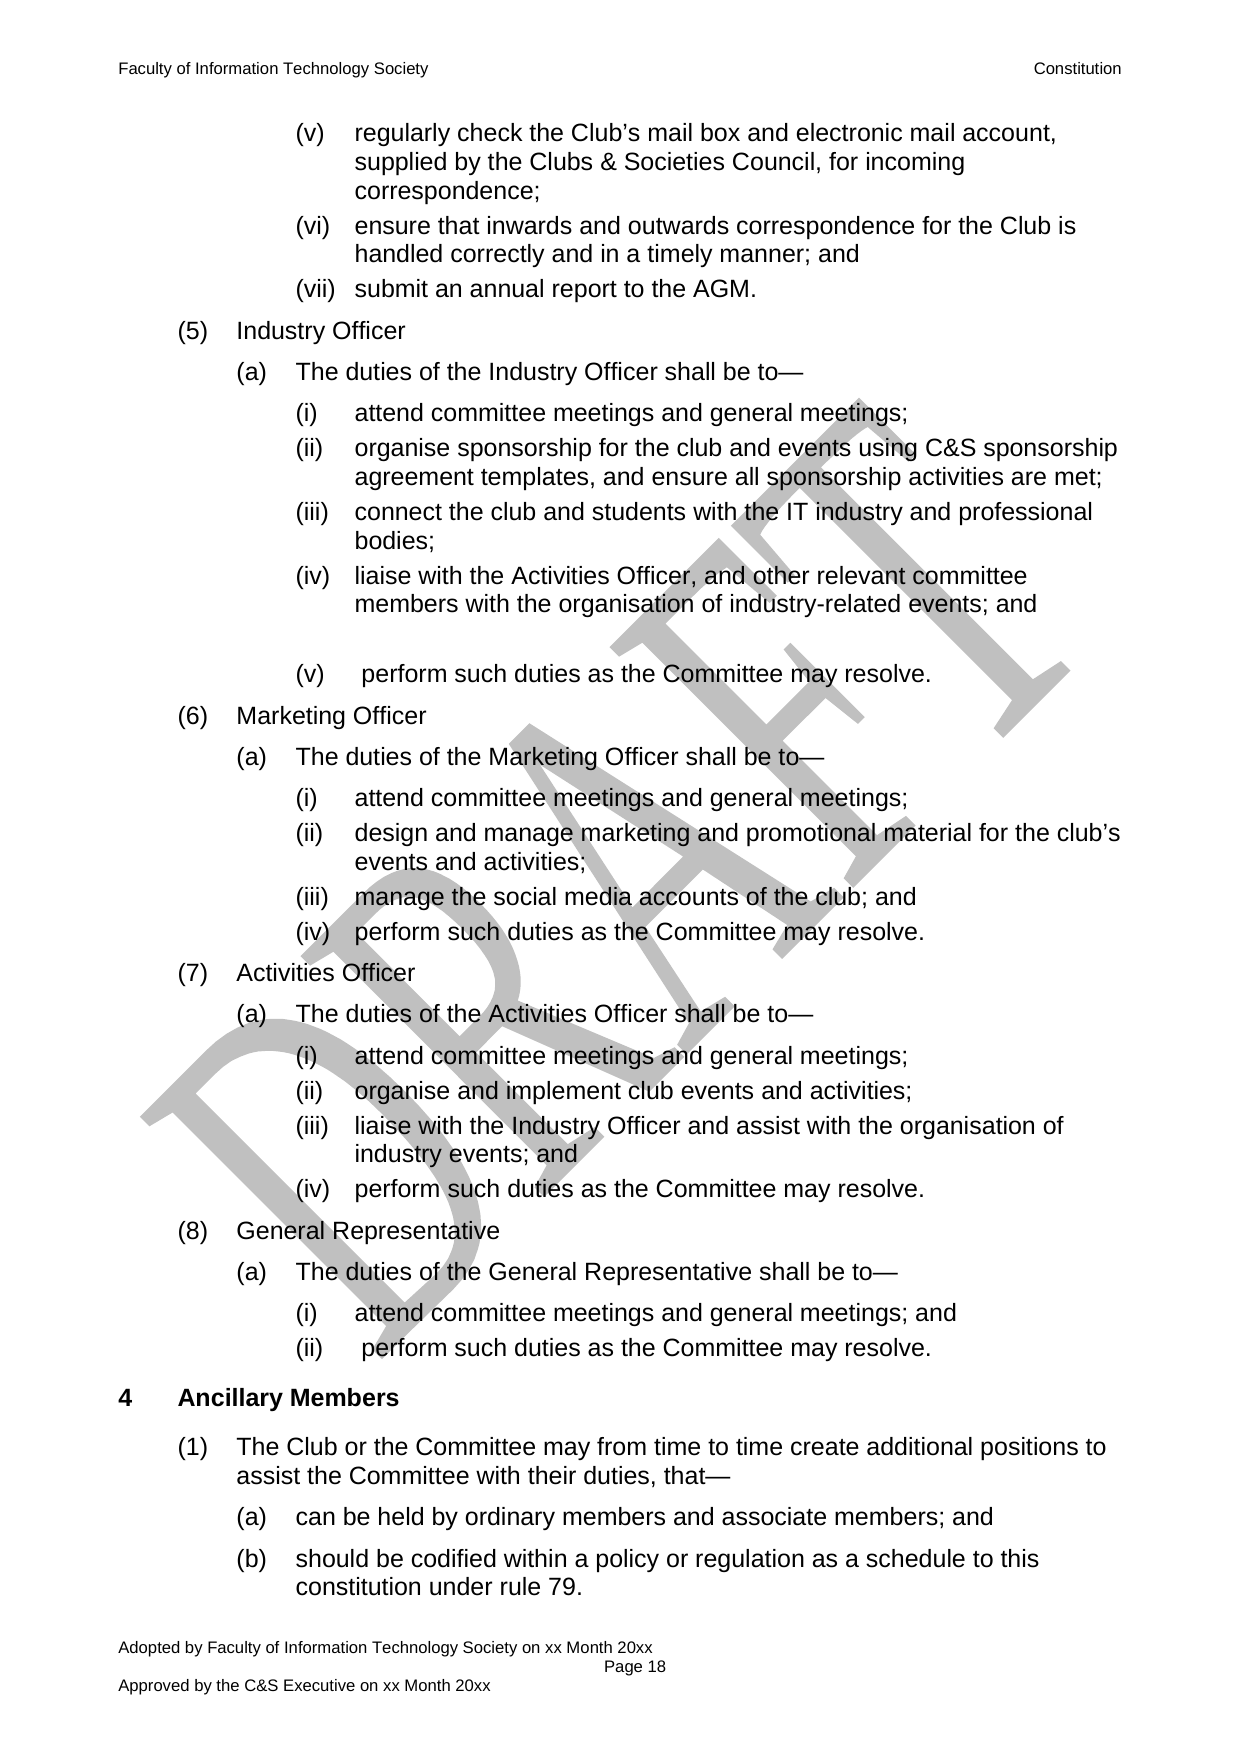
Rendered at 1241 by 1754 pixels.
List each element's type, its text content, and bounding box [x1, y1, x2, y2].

subtitle perform such duties as the Committee may resolve. [295, 1174, 1122, 1203]
subtitle perform such duties as the Committee may resolve. [295, 917, 1122, 946]
subtitle Ancillary Members [118, 1383, 1122, 1411]
subtitle liaise with the Activities Officer, and other relevant committee members with the organisation of industry-related events; and [295, 561, 1122, 618]
subtitle The duties of the Industry Officer shall be to— [236, 357, 1122, 386]
subtitle design and manage marketing and promotional material for the club’s events and activities; [295, 818, 1122, 876]
subtitle manage the social media accounts of the club; and [295, 882, 1122, 911]
subtitle should be codified within a policy or regulation as a schedule to this constitution under rule 79. [236, 1543, 1122, 1601]
subtitle General Representative [177, 1216, 1122, 1244]
subtitle The Club or the Committee may from time to time create additional positions to assist the Committee with their duties, that— [177, 1432, 1122, 1490]
subtitle organise and implement club events and activities; [295, 1076, 1122, 1104]
subtitle attend committee meetings and general meetings; [295, 1041, 1122, 1069]
subtitle perform such duties as the Committee may resolve. [295, 1333, 1122, 1362]
subtitle attend committee meetings and general meetings; and [295, 1298, 1122, 1327]
subtitle organise sponsorship for the club and events using C&S sponsorship agreement templates, and ensure all sponsorship activities are met; [295, 433, 1122, 491]
subtitle submit an annual report to the AGM. [295, 274, 1122, 303]
subtitle The duties of the Activities Officer shall be to— [236, 999, 1122, 1028]
subtitle liaise with the Industry Officer and assist with the organisation of industry events; and [295, 1111, 1122, 1168]
subtitle perform such duties as the Committee may resolve. [295, 659, 1122, 688]
subtitle attend committee meetings and general meetings; [295, 398, 1122, 427]
subtitle ensure that inwards and outwards correspondence for the Club is handled correctly and in a timely manner; and [295, 211, 1122, 268]
subtitle Activities Officer [177, 958, 1122, 987]
subtitle connect the club and students with the IT industry and professional bodies; [295, 497, 1122, 554]
subtitle regularly check the Club’s mail box and electronic mail account, supplied by the Clubs & Societies Council, for incoming correspondence; [295, 118, 1122, 204]
subtitle attend committee meetings and general meetings; [295, 783, 1122, 812]
subtitle Marketing Officer [177, 701, 1122, 729]
subtitle The duties of the Marketing Officer shall be to— [236, 742, 1122, 771]
subtitle Industry Officer [177, 316, 1122, 344]
subtitle can be held by ordinary members and associate members; and [236, 1502, 1122, 1531]
subtitle The duties of the General Representative shall be to— [236, 1257, 1122, 1286]
